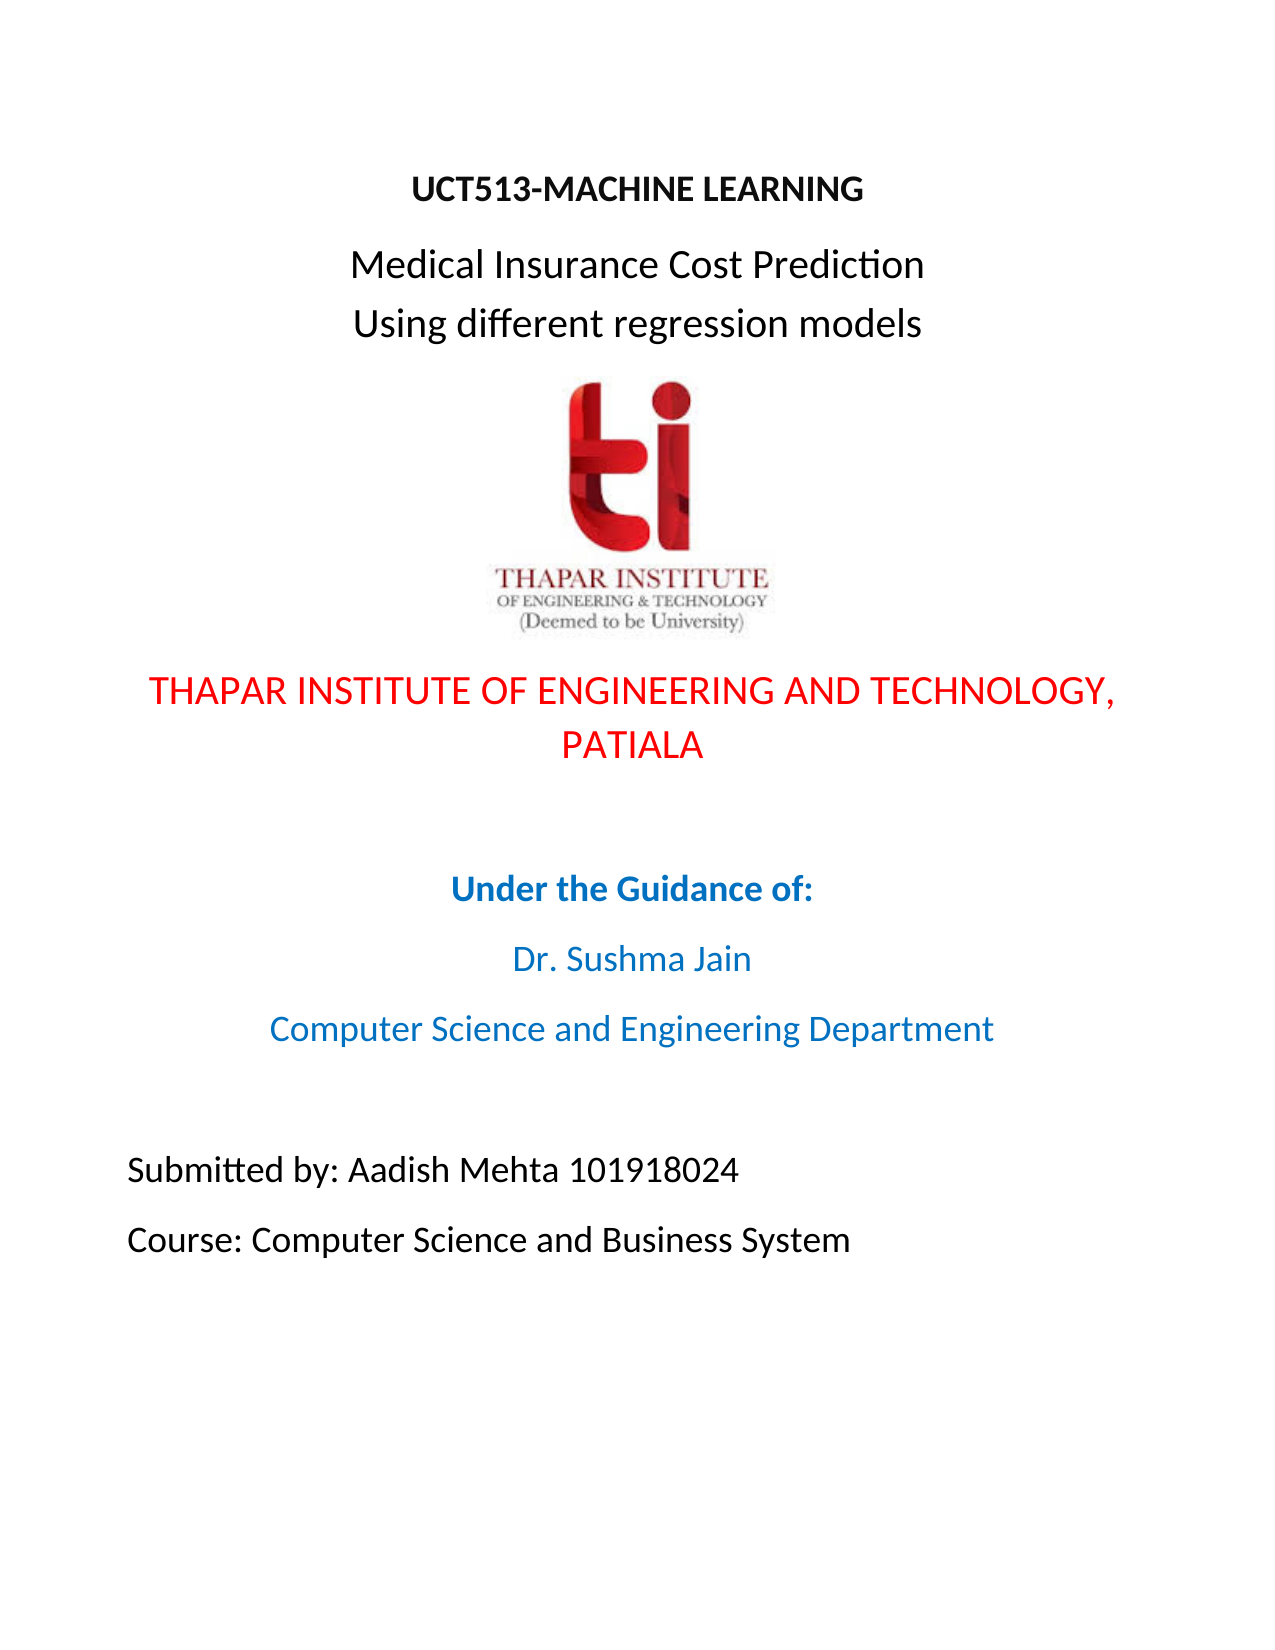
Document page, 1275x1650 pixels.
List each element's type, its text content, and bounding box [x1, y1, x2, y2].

text Computer Science and Engineering Department [127, 1005, 1137, 1051]
text Dr. Sushma Jain [127, 935, 1137, 981]
text THAPAR INSTITUTE OF ENGINEERING AND TECHNOLOGY, PATIALA [127, 664, 1137, 769]
text Medical Insurance Cost Prediction Using different regression models [349, 238, 926, 348]
text UCT513-MACHINE LEARNING [349, 165, 926, 211]
text Submitted by: Aadish Mehta 101918024 [127, 1146, 1137, 1192]
text Course: Computer Science and Business System [127, 1216, 1137, 1262]
text Under the Guidance of: [127, 864, 1137, 910]
picture [399, 376, 866, 641]
